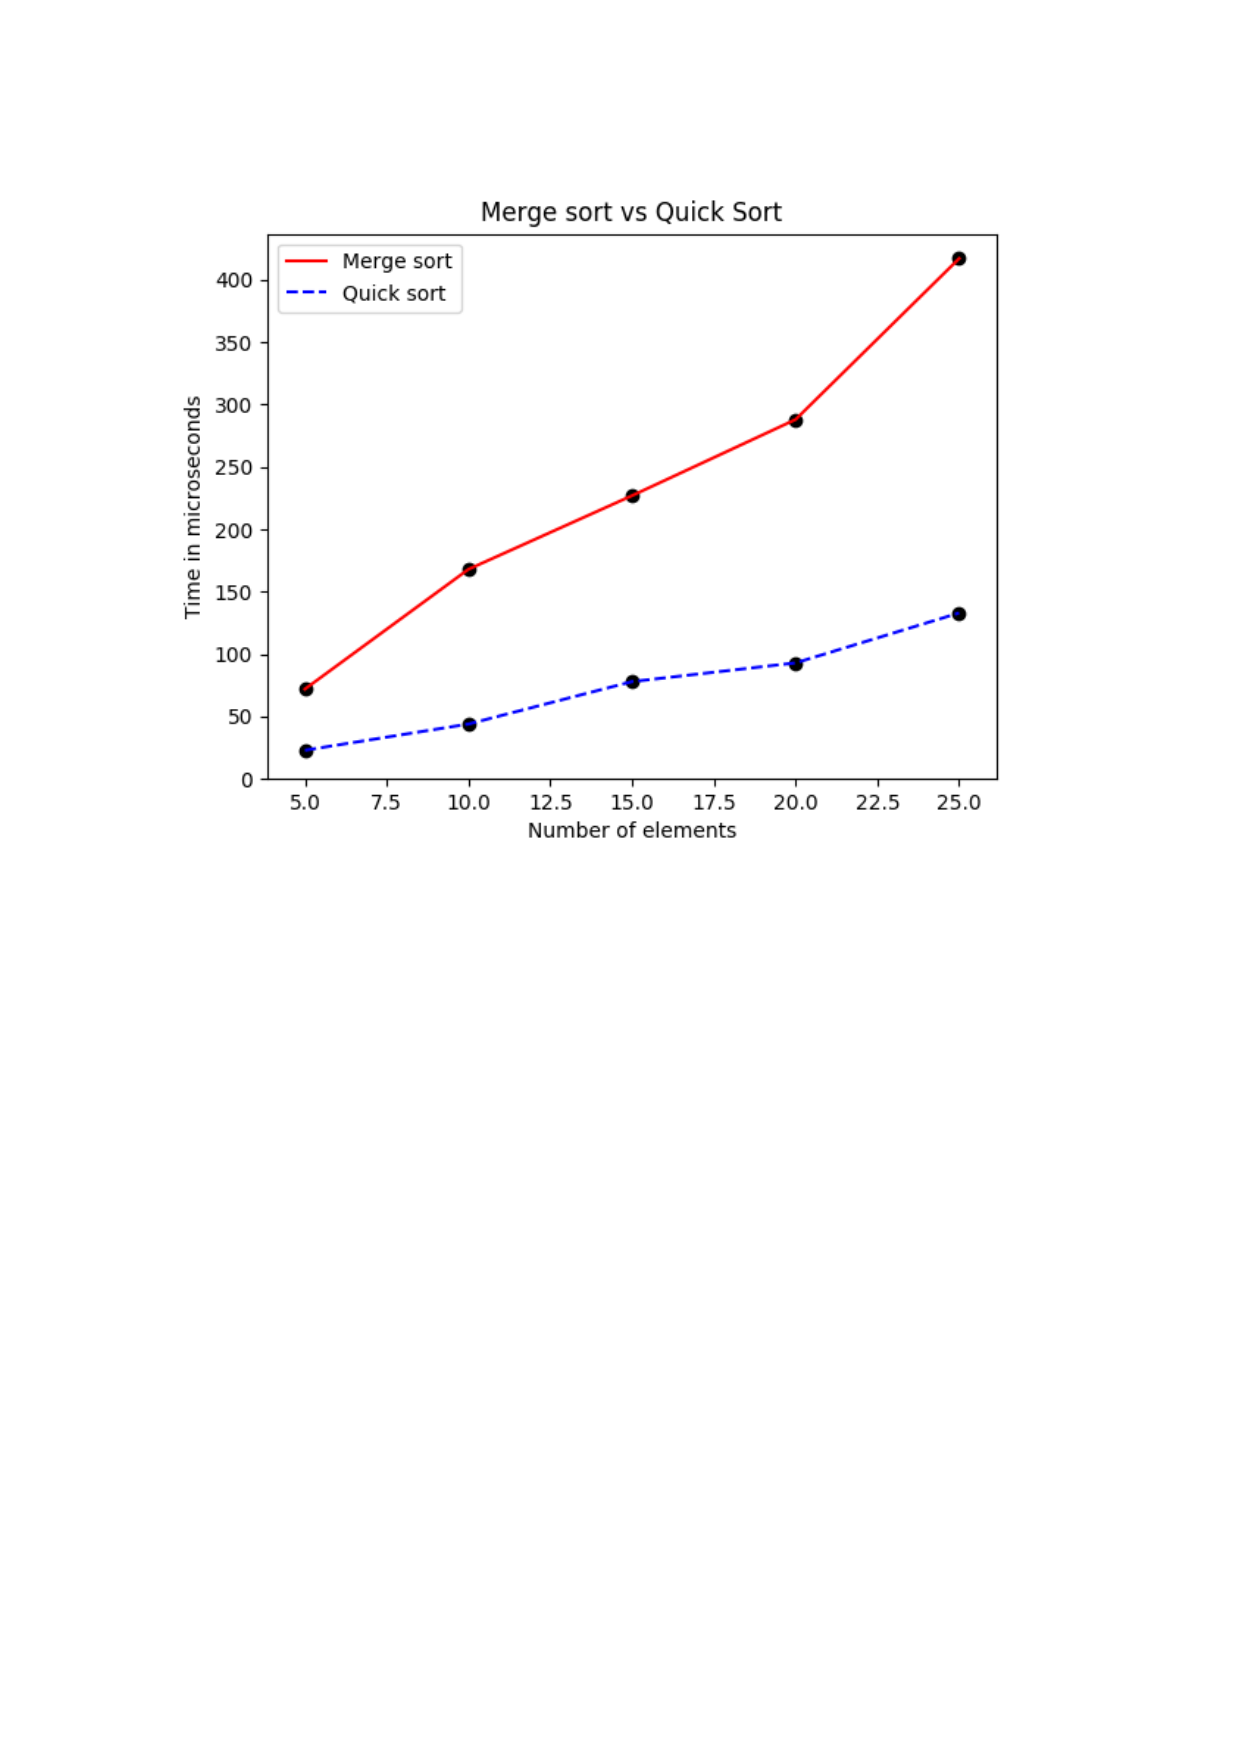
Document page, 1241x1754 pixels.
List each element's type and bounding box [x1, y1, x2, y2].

picture [150, 150, 1091, 857]
